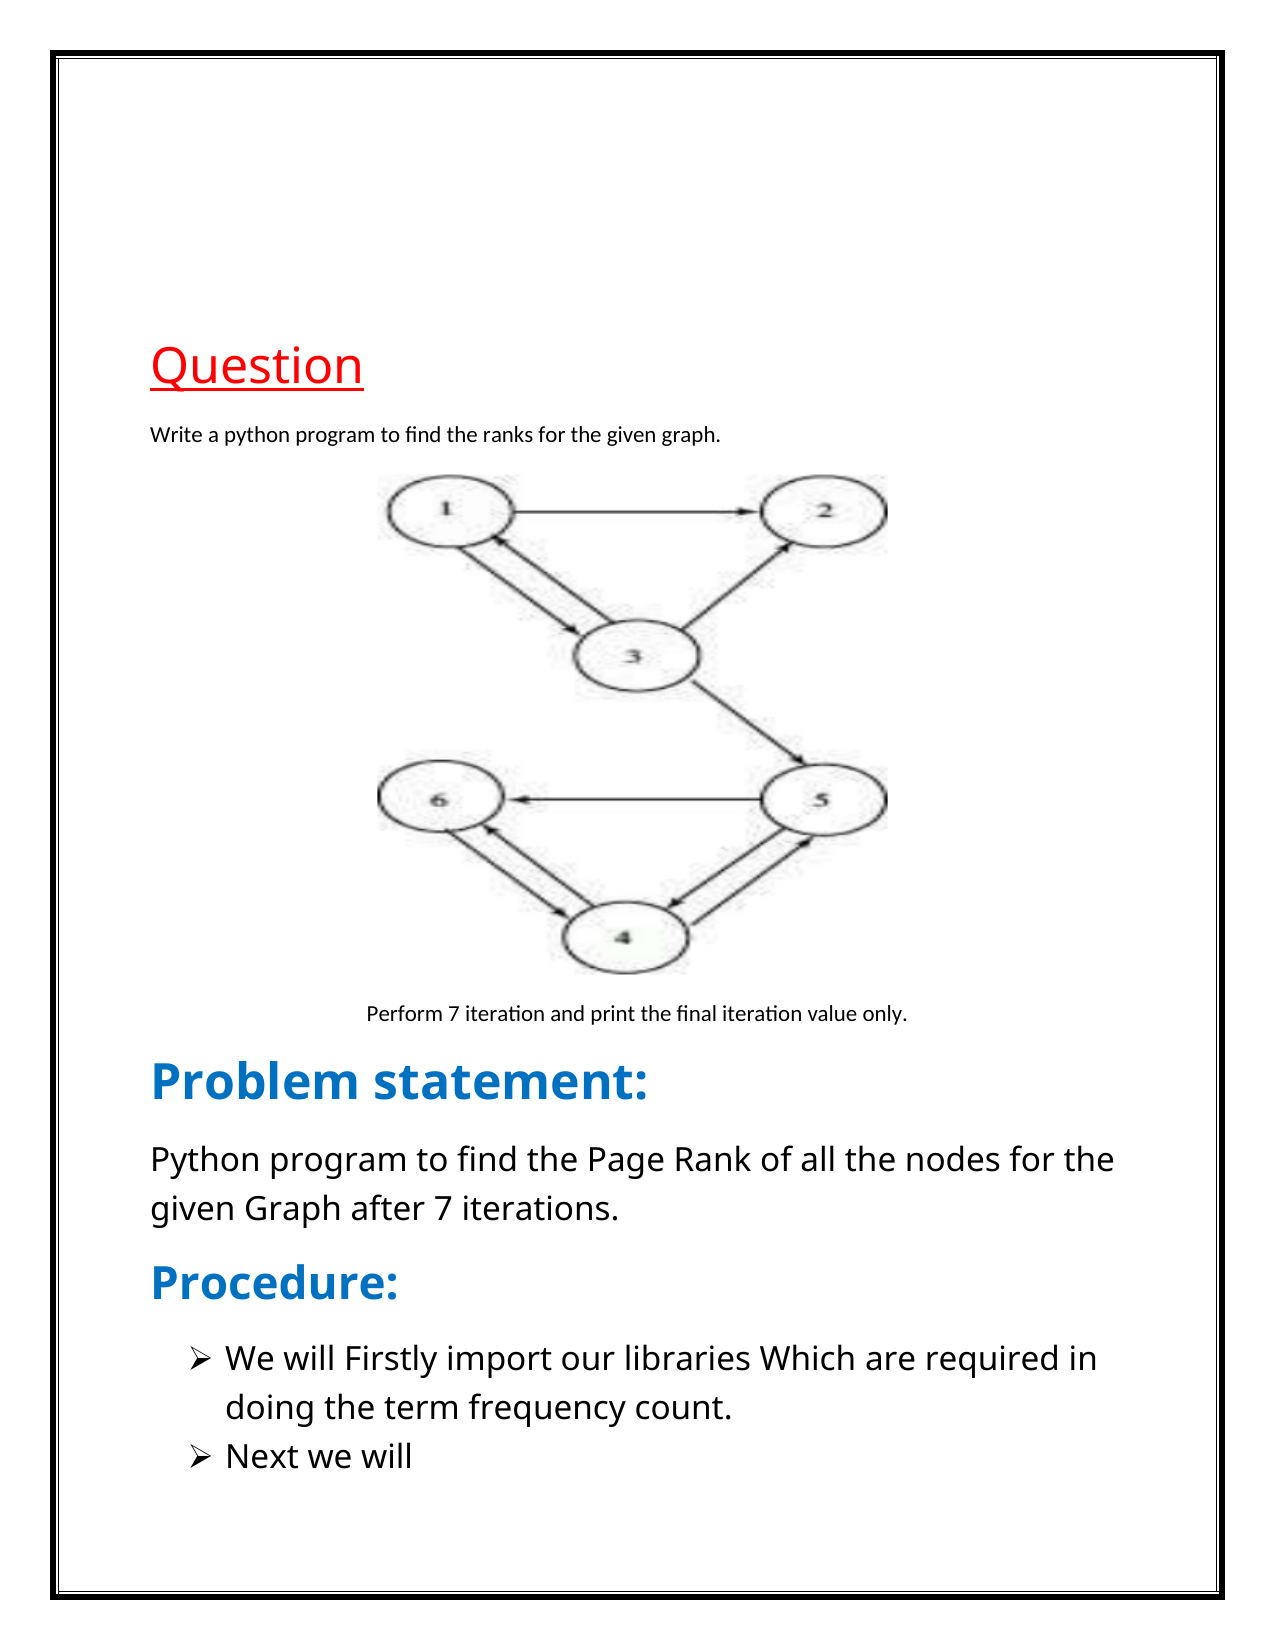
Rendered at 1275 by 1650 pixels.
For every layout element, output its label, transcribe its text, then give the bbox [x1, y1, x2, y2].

text Write a python program to find the ranks for the given graph. [150, 421, 1125, 449]
text Perform 7 iteration and print the final iteration value only. [150, 999, 1125, 1027]
list We will Firstly import our libraries Which are required in doing the term frequency count. [187, 1334, 1125, 1429]
picture [290, 467, 985, 981]
text Procedure: [150, 1251, 1125, 1313]
list Next we will [187, 1432, 1125, 1478]
text Problem statement: [150, 1046, 1125, 1114]
text Question [150, 330, 1125, 398]
text Python program to find the Page Rank of all the nodes for the given Graph after 7 iterations. [150, 1136, 1125, 1230]
